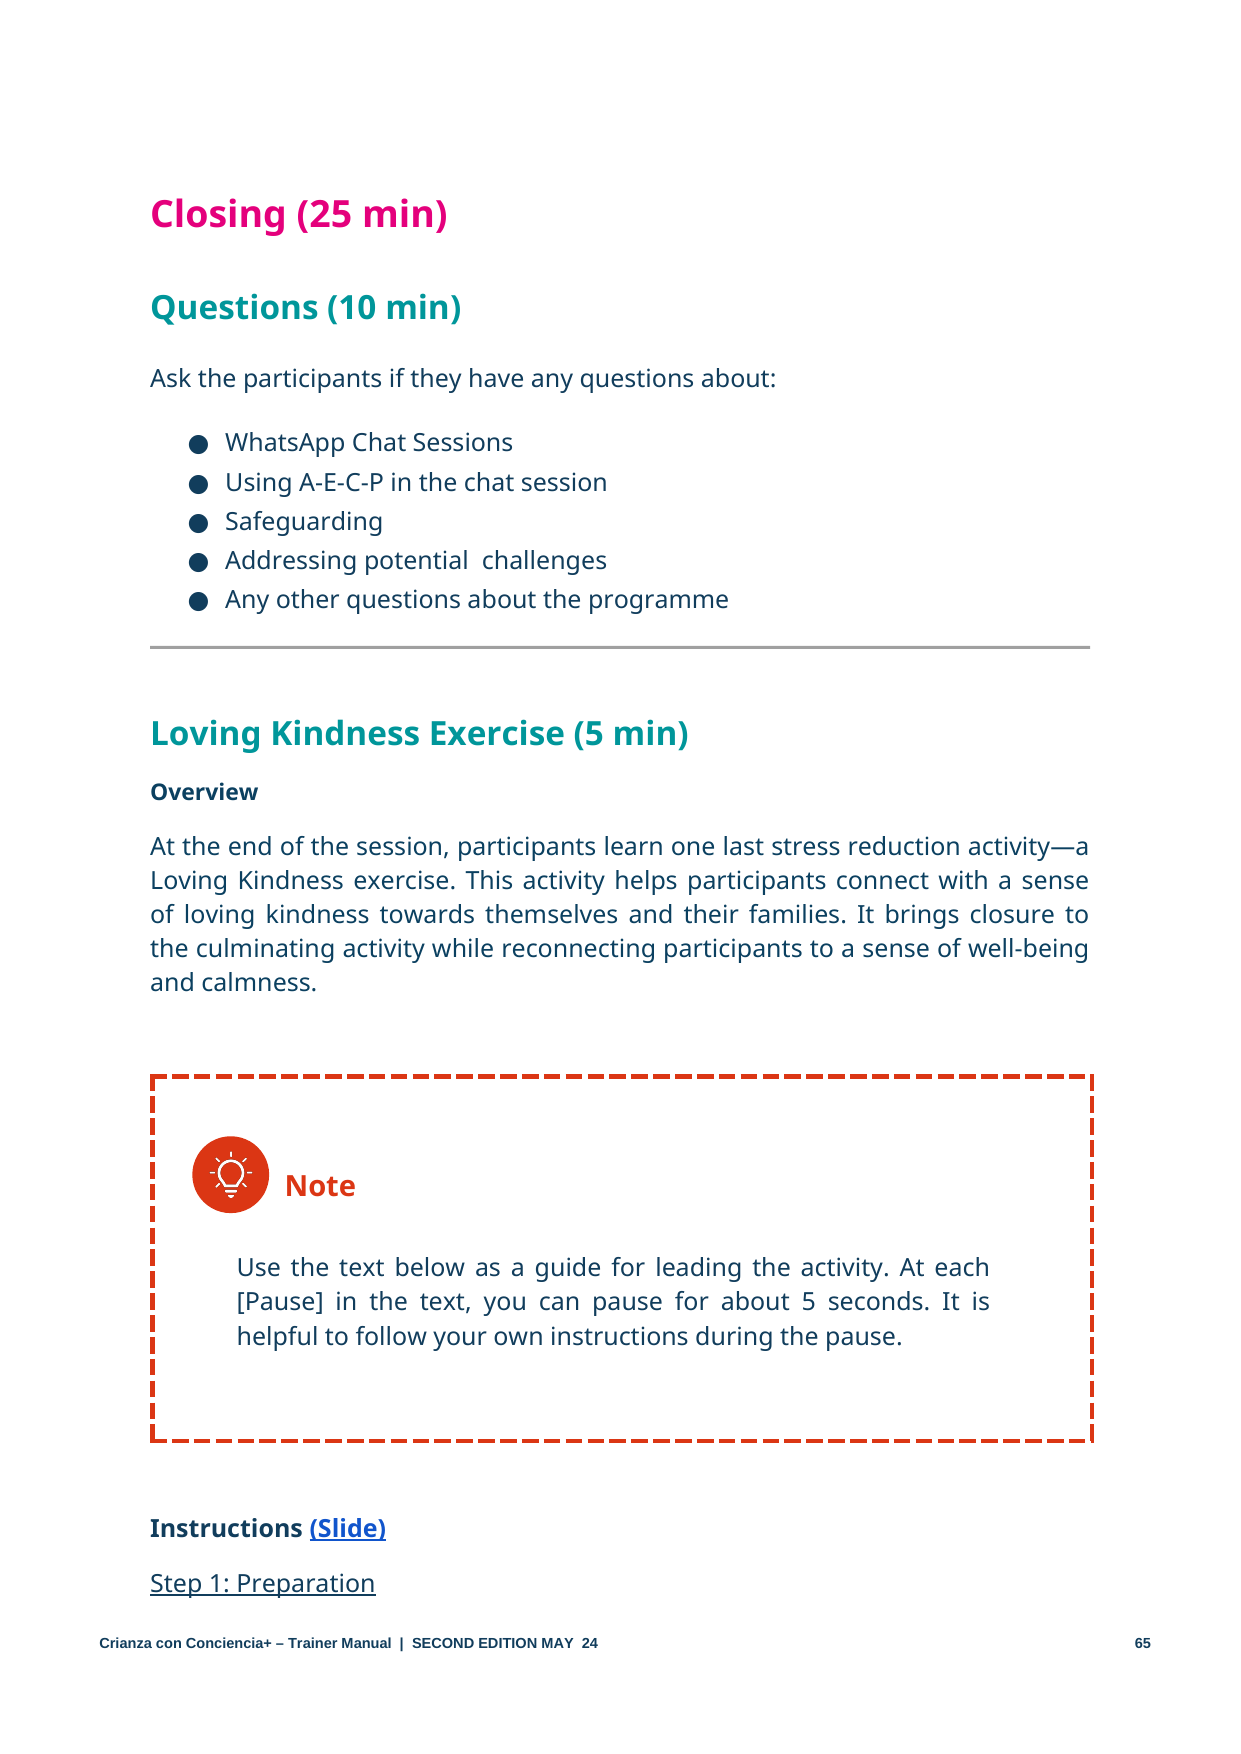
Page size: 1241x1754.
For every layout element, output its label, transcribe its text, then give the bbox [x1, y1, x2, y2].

text Overview [150, 776, 1090, 807]
subtitle Questions (10 min) [150, 284, 1090, 329]
list WhatsApp Chat Sessions [187, 425, 1090, 459]
text At the end of the session, participants learn one last stress reduction activity—a Loving Kindness exercise. This activity helps participants connect with a sense of loving kindness towards themselves and their families. It brings closure to the culminating activity while reconnecting participants to a sense of well-being and calmness. [150, 828, 1090, 999]
subtitle Closing (25 min) [150, 187, 1090, 238]
list Addressing potential challenges [187, 542, 1090, 577]
table_header Note Use the text below as a guide for leading the activity. At each [Pause] in the text, you can pause for about 5 seconds. It is helpful to follow your own instructions during the pause. [152, 1074, 1092, 1438]
text Ask the participants if they have any questions about: [150, 361, 1090, 395]
list Using A-E-C-P in the chat session [187, 464, 1090, 498]
list Safeguarding [187, 503, 1090, 537]
subtitle Loving Kindness Exercise (5 min) [150, 710, 1090, 755]
text Step 1: Preparation [150, 1565, 1090, 1599]
subtitle Instructions (Slide) [150, 1511, 1090, 1544]
list Any other questions about the programme [187, 582, 1090, 616]
picture [205, 1149, 257, 1201]
